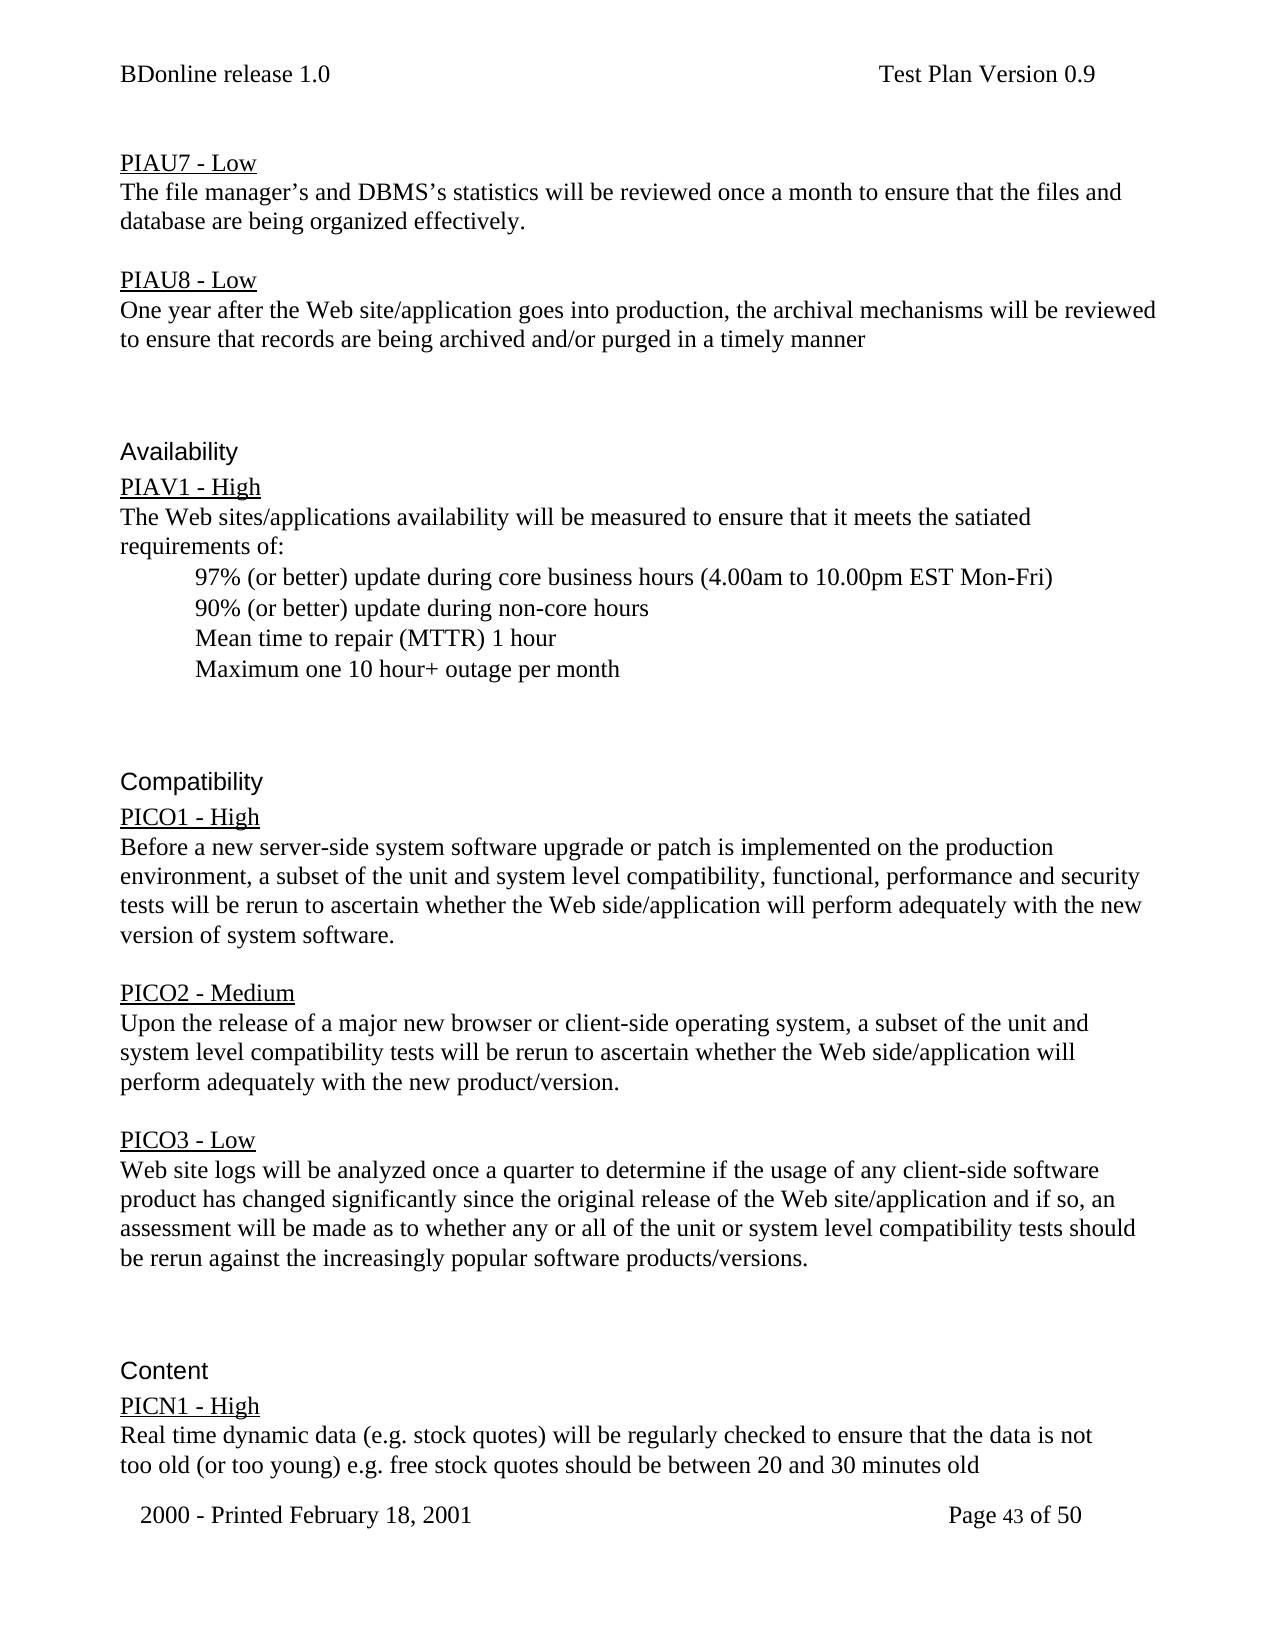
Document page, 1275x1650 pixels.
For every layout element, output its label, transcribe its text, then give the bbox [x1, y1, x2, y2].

text Compatibility [120, 767, 1164, 796]
text Before a new server-side system software upgrade or patch is implemented on the production environment, a subset of the unit and system level compatibility, functional, performance and security tests will be rerun to ascertain whether the Web side/application will perform adequately with the new version of system software. [120, 832, 1144, 948]
text PICN1 - High [120, 1391, 1164, 1420]
text PICO1 - High [120, 802, 1164, 831]
text PIAV1 - High [120, 472, 1164, 501]
text PICO3 - Low [120, 1125, 1164, 1154]
text PICO2 - Medium [120, 978, 1164, 1007]
text The Web sites/applications availability will be measured to ensure that it meets the satiated requirements of: [120, 502, 1033, 560]
text 90% (or better) update during non-core hours Mean time to repair (MTTR) 1 hour Maximum one 10 hour+ outage per month [195, 593, 652, 683]
text PIAU8 - Low [120, 265, 1164, 294]
text Web site logs will be analyzed once a quarter to determine if the usage of any client-side software product has changed significantly since the original release of the Web site/application and if so, an assessment will be made as to whether any or all of the unit or system level compatibility tests should be rerun against the increasingly popular software products/versions. [120, 1155, 1137, 1271]
text 97% (or better) update during core business hours (4.00am to 10.00pm EST Mon-Fri) [195, 562, 1164, 591]
text PIAU7 - Low [120, 148, 1164, 176]
text Content [120, 1356, 1164, 1384]
text One year after the Web site/application goes into production, the archival mechanisms will be reviewed to ensure that records are being archived and/or purged in a timely manner [120, 295, 1157, 353]
text The file manager’s and DBMS’s statistics will be reviewed once a month to ensure that the files and database are being organized effectively. [120, 177, 1123, 235]
text Real time dynamic data (e.g. stock quotes) will be regularly checked to ensure that the data is not too old (or too young) e.g. free stock quotes should be between 20 and 30 minutes old [120, 1420, 1131, 1478]
text Upon the release of a major new browser or client-side operating system, a subset of the unit and system level compatibility tests will be rerun to ascertain whether the Web side/application will perform adequately with the new product/version. [120, 1008, 1090, 1095]
text Availability [120, 437, 1164, 466]
